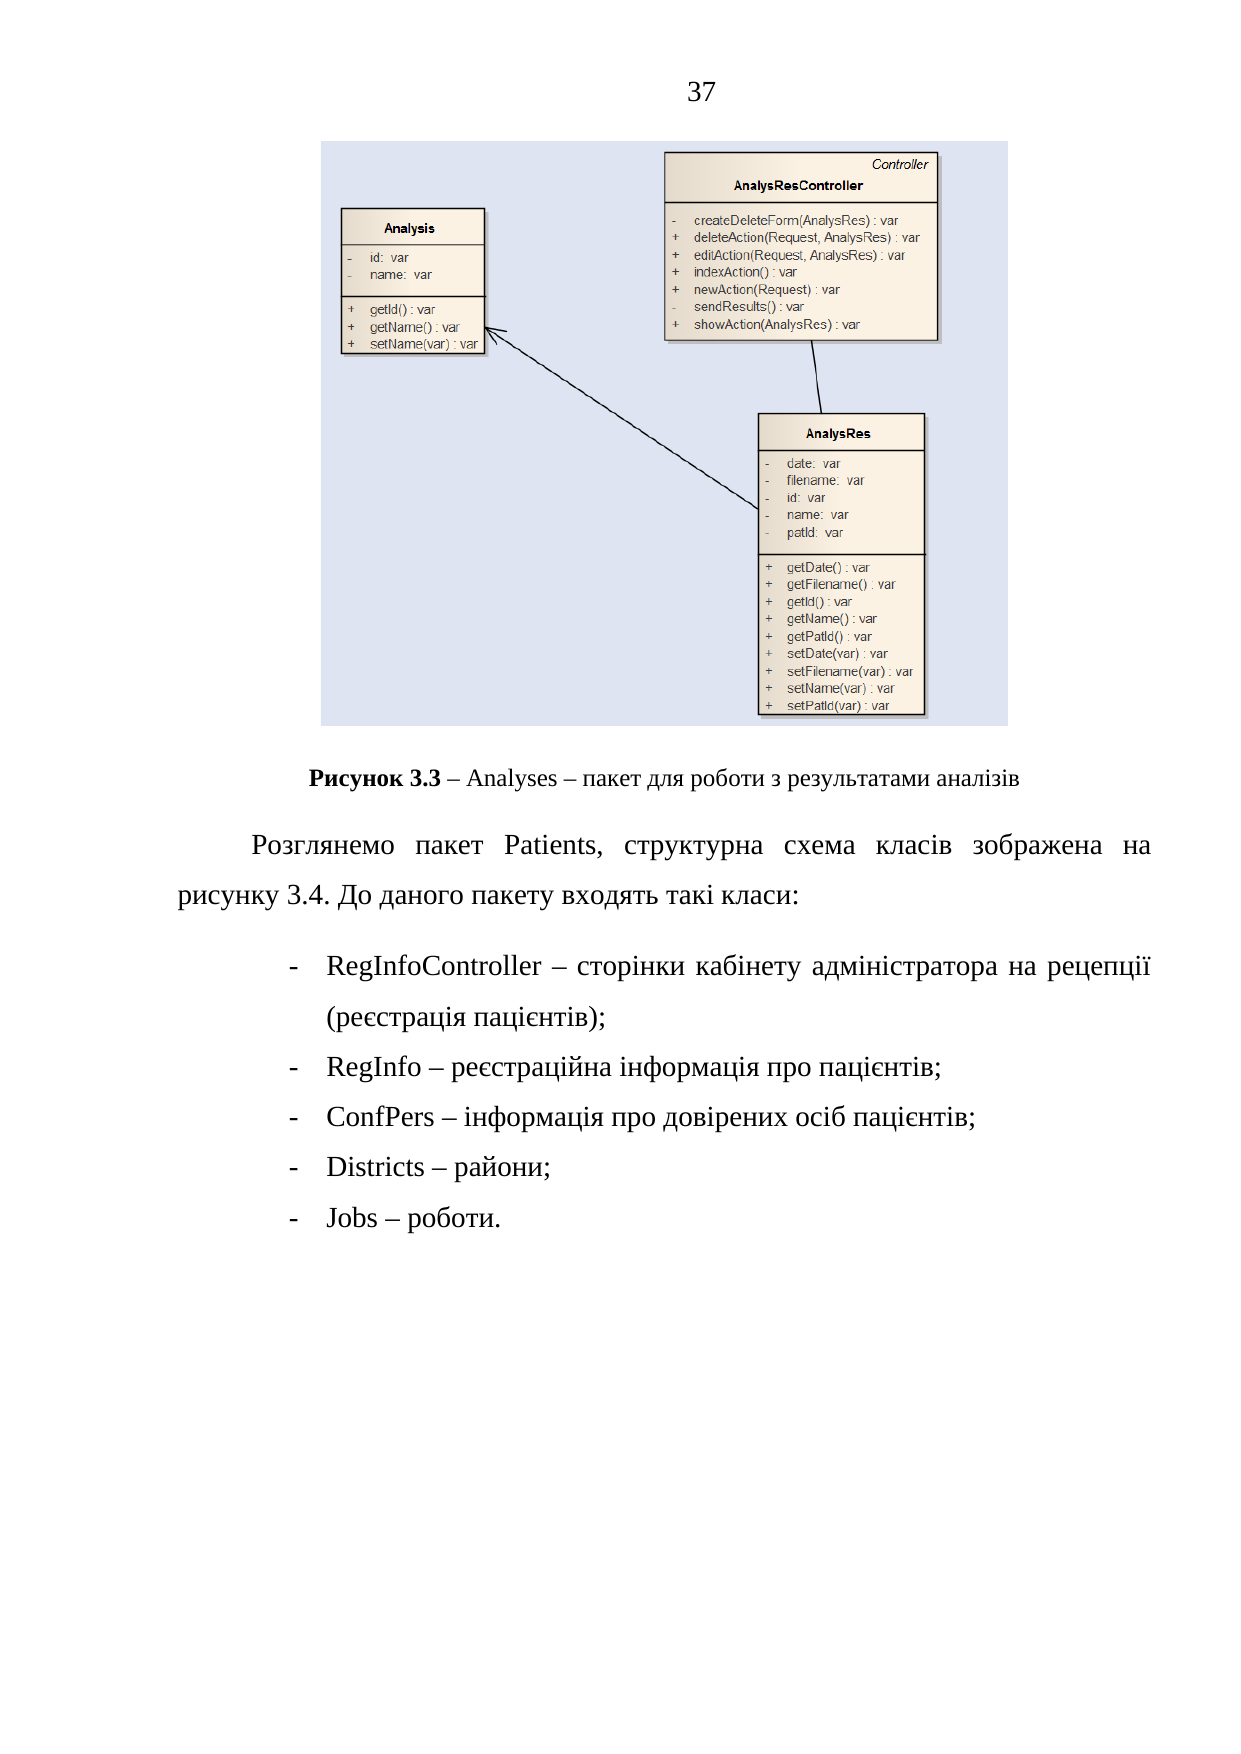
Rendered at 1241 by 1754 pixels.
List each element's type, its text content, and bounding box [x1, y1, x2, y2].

text Розглянемо пакет Patients, структурна схема класів зображена на рисунку 3.4. До даного пакету входять такі класи: [177, 827, 1152, 911]
list Districts – райони; [288, 1149, 1152, 1183]
list Jobs – роботи. [288, 1200, 1152, 1233]
list RegInfoController – сторінки кабінету адміністратора на рецепції (реєстрація пацієнтів); [288, 948, 1152, 1032]
list RegInfo – реєстраційна інформація про пацієнтів; [288, 1049, 1152, 1082]
picture [320, 141, 1008, 726]
list ConfPers – інформація про довірених осіб пацієнтів; [288, 1099, 1152, 1133]
text Рисунок 3.3 – Analyses – пакет для роботи з результатами аналізів [177, 763, 1152, 792]
